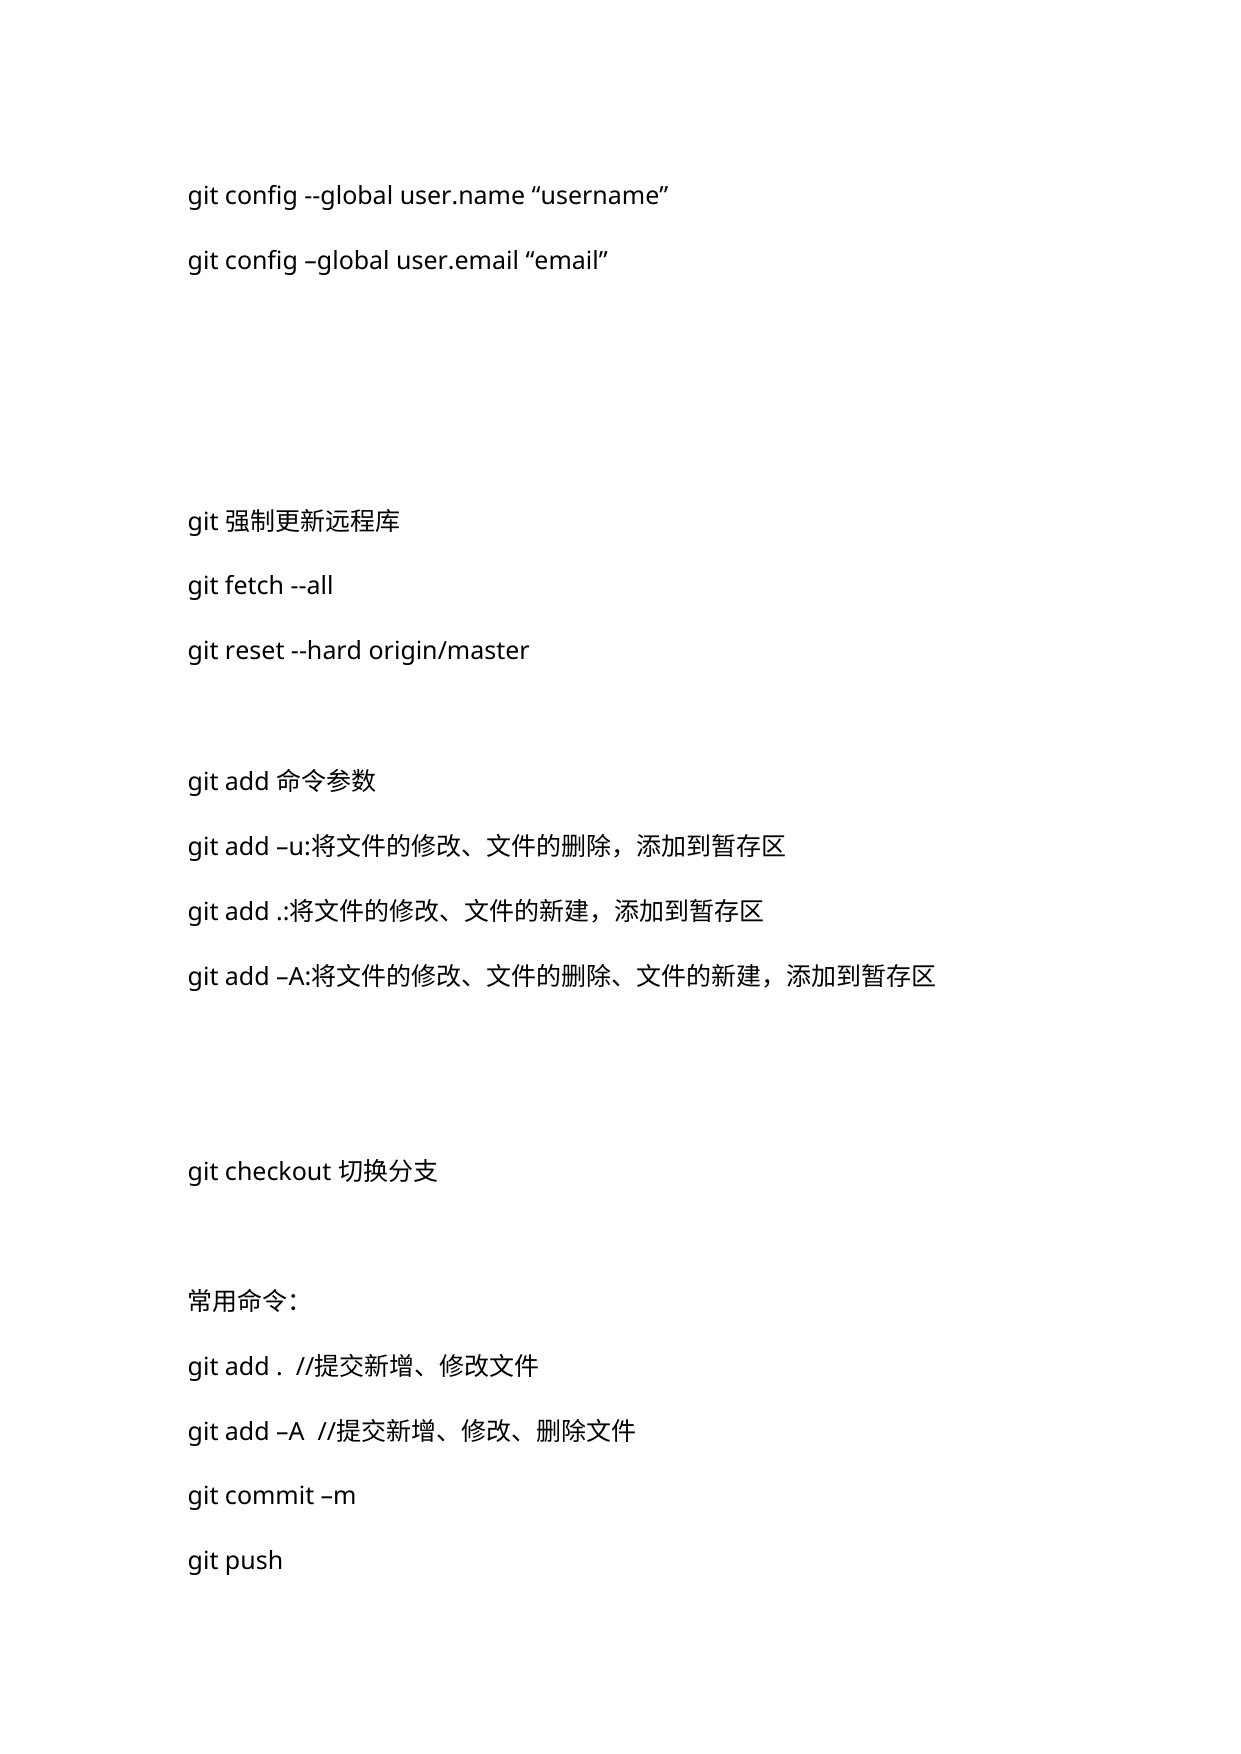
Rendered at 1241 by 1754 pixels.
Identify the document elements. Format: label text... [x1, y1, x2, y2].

text git add 命令参数 [187, 747, 1053, 812]
text git commit –m [187, 1462, 1053, 1527]
text git add .:将文件的修改、文件的新建，添加到暂存区 [187, 877, 1053, 942]
text git config --global user.name “username” [187, 162, 1053, 227]
text 常用命令： [187, 1267, 1053, 1332]
text git checkout 切换分支 [187, 1137, 1053, 1202]
text git add –A:将文件的修改、文件的删除、文件的新建，添加到暂存区 [187, 942, 1053, 1007]
text git add . //提交新增、修改文件 [187, 1332, 1053, 1397]
text git 强制更新远程库 [187, 487, 1053, 552]
text git push [187, 1527, 1053, 1592]
text git fetch --all [187, 552, 1053, 617]
text git add –A //提交新增、修改、删除文件 [187, 1397, 1053, 1462]
text git config –global user.email “email” [187, 227, 1053, 292]
text git reset --hard origin/master [187, 617, 1053, 682]
text git add –u:将文件的修改、文件的删除，添加到暂存区 [187, 812, 1053, 877]
